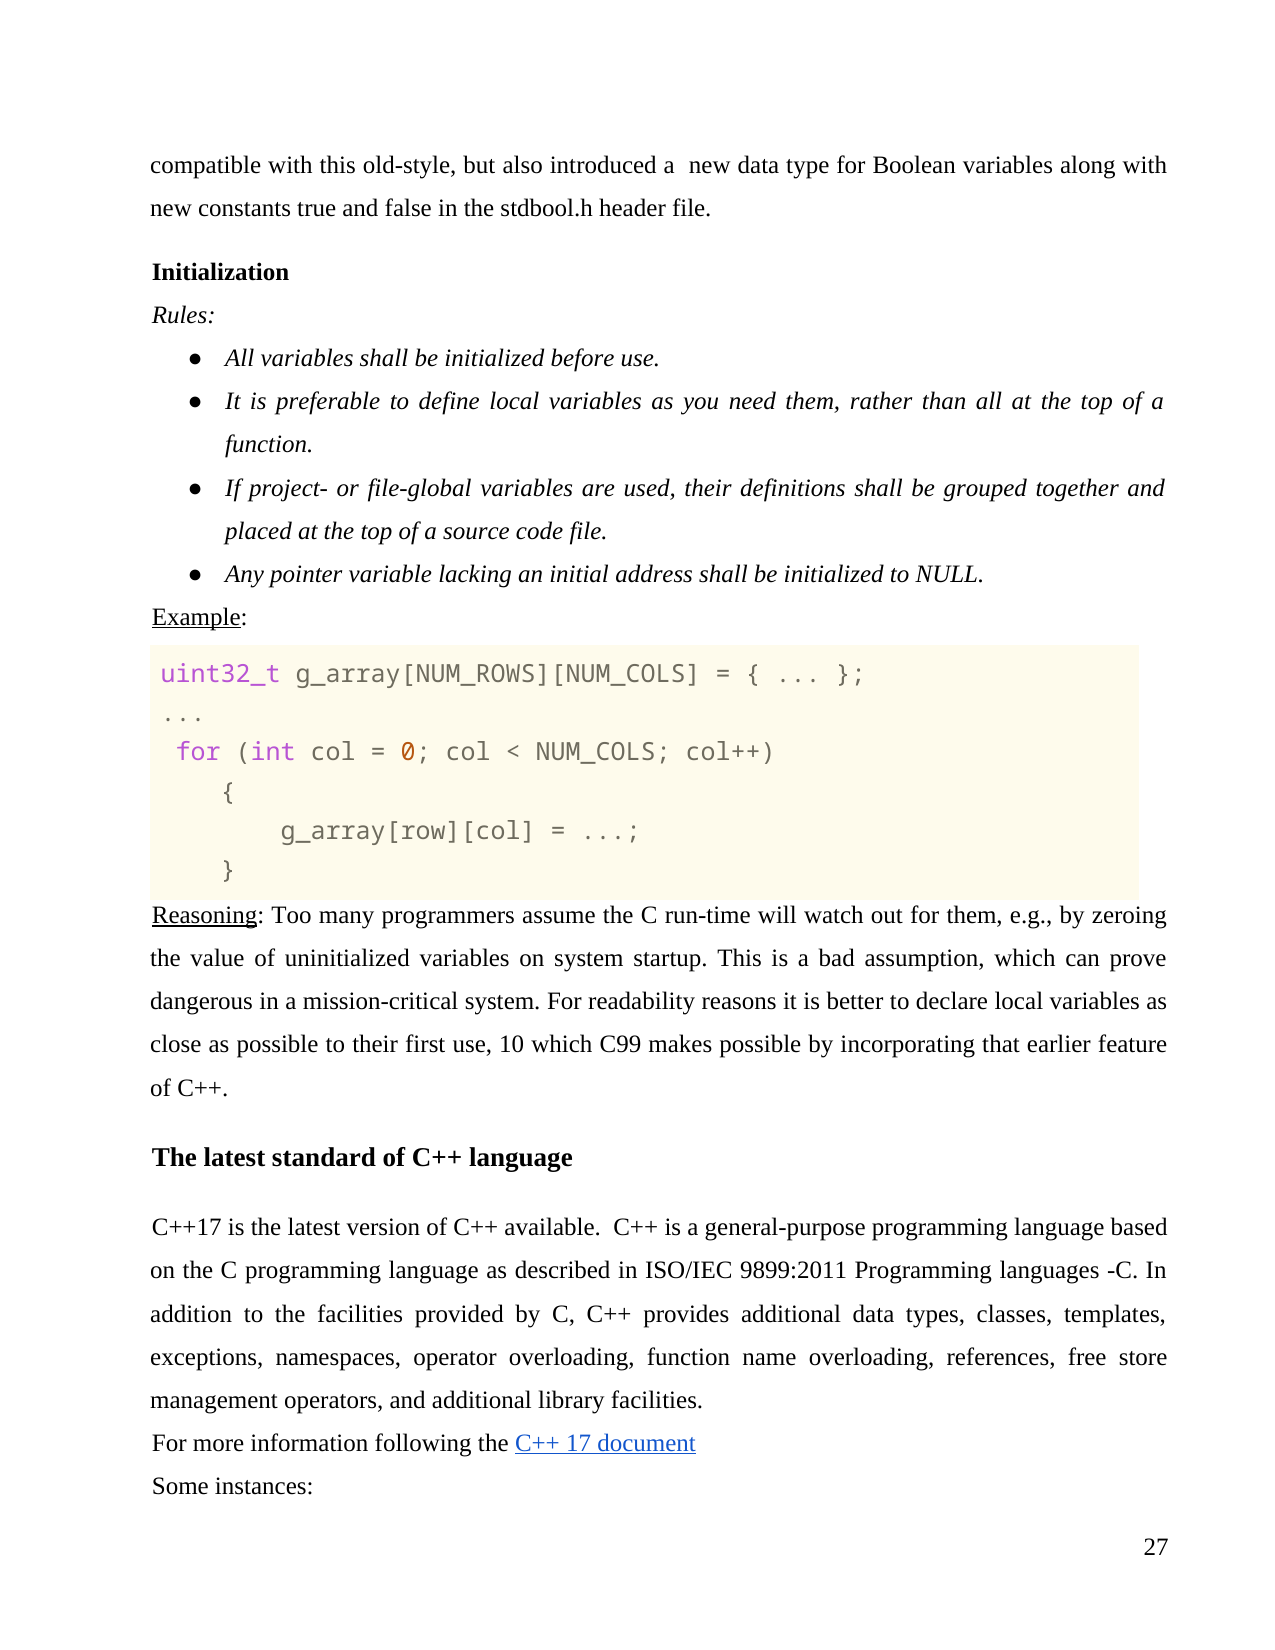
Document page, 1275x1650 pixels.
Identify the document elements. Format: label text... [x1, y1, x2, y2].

text Reasoning: Too many programmers assume the C run-time will watch out for them, e.g., by zeroing the value of uninitialized variables on system startup. This is a bad assumption, which can prove dangerous in a mission-critical system. For readability reasons it is better to declare local variables as close as possible to their first use, 10 which C99 makes possible by incorporating that earlier feature of C++. [150, 900, 1168, 1101]
text C++17 is the latest version of C++ available. C++ is a general-purpose programming language based on the C programming language as described in ISO/IEC 9899:2011 Programming languages -C. In addition to the facilities provided by C, C++ provides additional data types, classes, templates, exceptions, namespaces, operator overloading, function name overloading, references, free store management operators, and additional library facilities. [150, 1212, 1168, 1414]
text Example: [150, 602, 1168, 631]
text Some instances: [150, 1471, 1168, 1500]
text For more information following the C++ 17 document [150, 1428, 1168, 1457]
text Rules: [150, 300, 1168, 329]
table_header uint32_t g_array[NUM_ROWS][NUM_COLS] = { ... }; ... for (int col = 0; col < NUM_COLS; col++) { g_array[row][col] = ...; } [150, 645, 1139, 900]
list All variables shall be initialized before use. [187, 343, 1168, 372]
text Initialization [150, 257, 1168, 286]
list Any pointer variable lacking an initial address shall be initialized to NULL. [187, 559, 1168, 588]
subtitle The latest standard of C++ language [150, 1141, 1168, 1172]
list If project- or file-global variables are used, their definitions shall be grouped together and placed at the top of a source code file. [187, 473, 1168, 544]
list It is preferable to define local variables as you need them, rather than all at the top of a function. [187, 386, 1168, 458]
